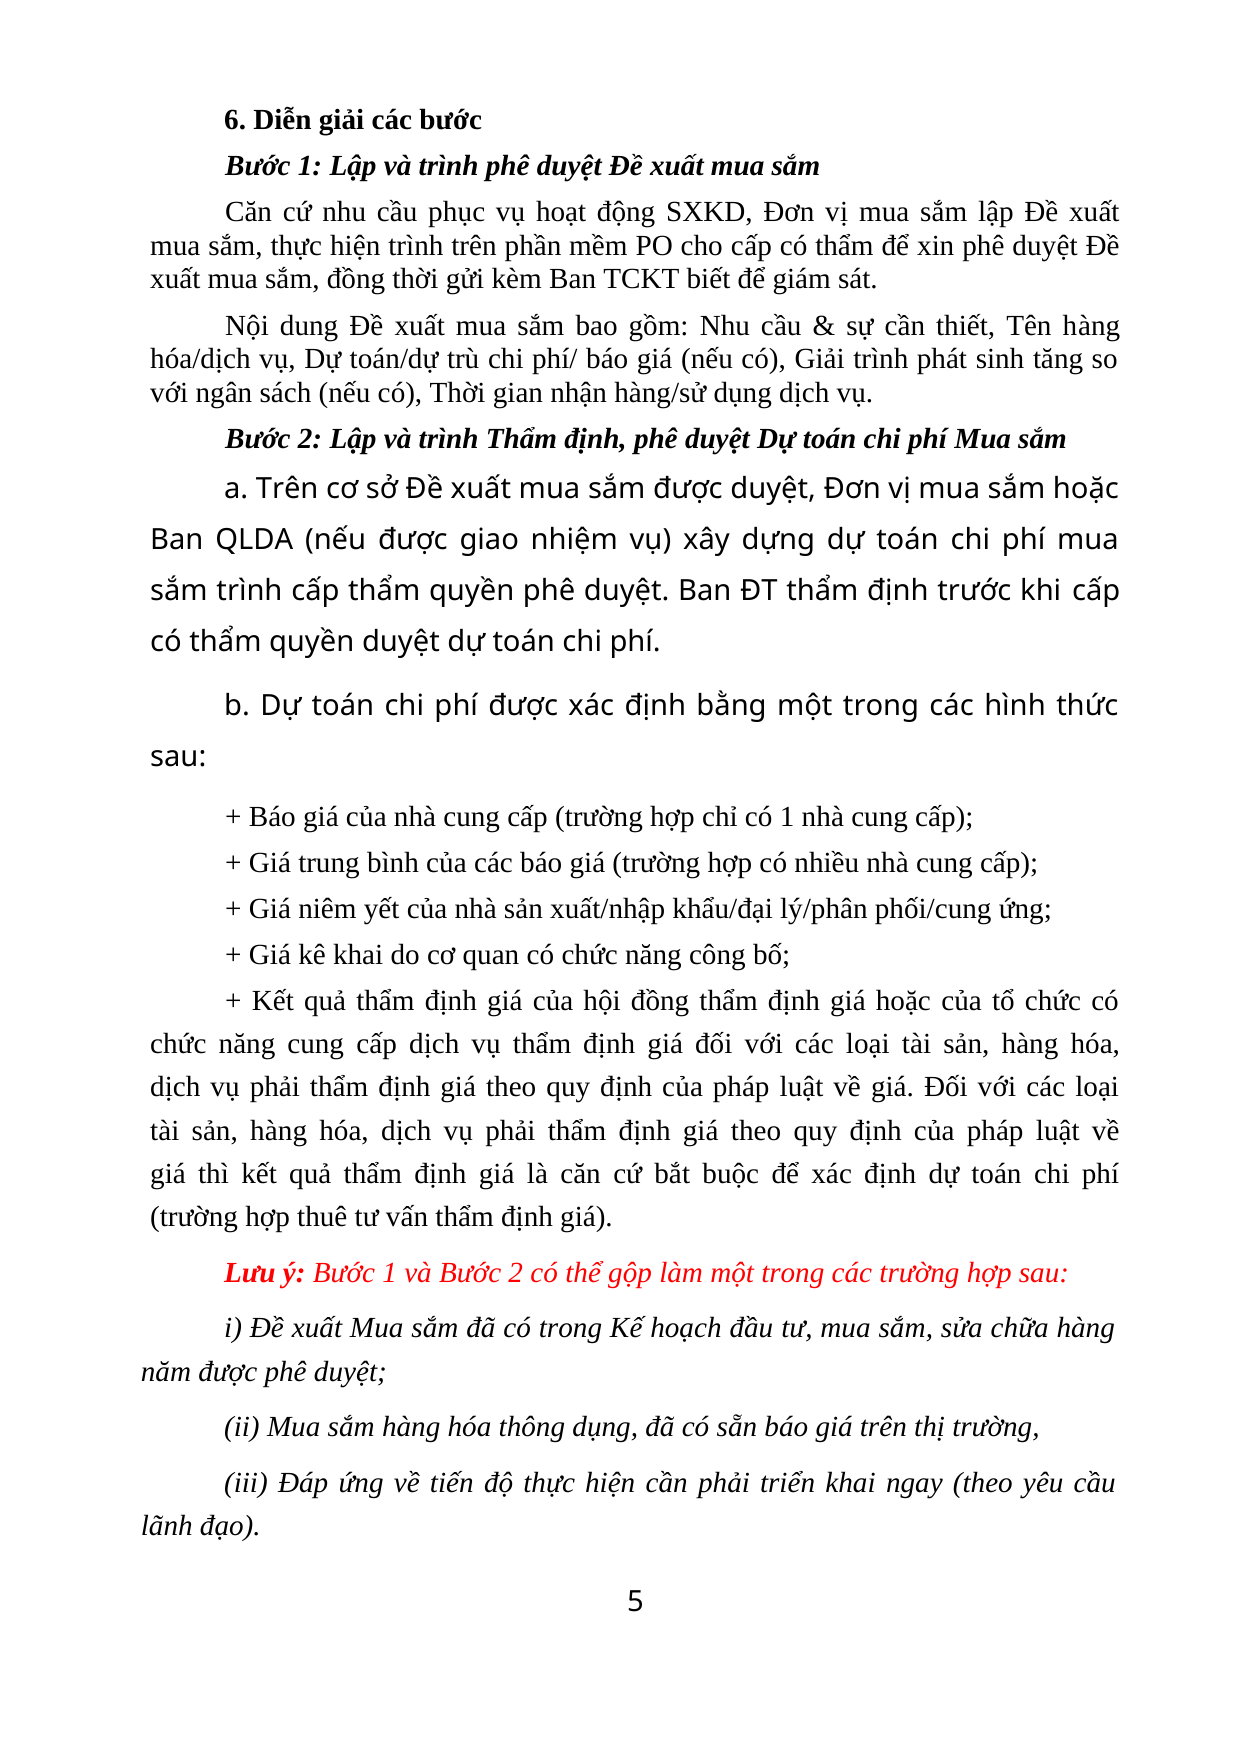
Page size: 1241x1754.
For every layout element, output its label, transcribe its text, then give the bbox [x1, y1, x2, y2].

text Căn cứ nhu cầu phục vụ hoạt động SXKD, Đơn vị mua sắm lập Đề xuất mua sắm, thực hiện trình trên phần mềm PO cho cấp có thẩm để xin phê duyệt Đề xuất mua sắm, đồng thời gửi kèm Ban TCKT biết để giám sát. [150, 194, 1120, 295]
text (ii) Mua sắm hàng hóa thông dụng, đã có sẵn báo giá trên thị trường, [141, 1409, 1120, 1453]
text + Báo giá của nhà cung cấp (trường hợp chỉ có 1 nhà cung cấp); [150, 799, 1120, 832]
text + Giá kê khai do cơ quan có chức năng công bố; [150, 937, 1120, 970]
text Nội dung Đề xuất mua sắm bao gồm: Nhu cầu & sự cần thiết, Tên hàng hóa/dịch vụ, Dự toán/dự trù chi phí/ báo giá (nếu có), Giải trình phát sinh tăng so với ngân sách (nếu có), Thời gian nhận hàng/sử dụng dịch vụ. [150, 308, 1120, 408]
text a. Trên cơ sở Đề xuất mua sắm được duyệt, Đơn vị mua sắm hoặc Ban QLDA (nếu được giao nhiệm vụ) xây dựng dự toán chi phí mua sắm trình cấp thẩm quyền phê duyệt. Ban ĐT thẩm định trước khi cấp có thẩm quyền duyệt dự toán chi phí. [150, 467, 1120, 671]
text + Kết quả thẩm định giá của hội đồng thẩm định giá hoặc của tổ chức có chức năng cung cấp dịch vụ thẩm định giá đối với các loại tài sản, hàng hóa, dịch vụ phải thẩm định giá theo quy định của pháp luật về giá. Đối với các loại tài sản, hàng hóa, dịch vụ phải thẩm định giá theo quy định của pháp luật về giá thì kết quả thẩm định giá là căn cứ bắt buộc để xác định dự toán chi phí (trường hợp thuê tư vấn thẩm định giá). [150, 983, 1120, 1242]
text i) Đề xuất Mua sắm đã có trong Kế hoạch đầu tư, mua sắm, sửa chữa hàng năm được phê duyệt; [141, 1311, 1120, 1397]
text + Giá niêm yết của nhà sản xuất/nhập khẩu/đại lý/phân phối/cung ứng; [150, 891, 1120, 924]
text b. Dự toán chi phí được xác định bằng một trong các hình thức sau: [150, 684, 1120, 786]
text Bước 2: Lập và trình Thẩm định, phê duyệt Dự toán chi phí Mua sắm [150, 421, 1120, 454]
text (iii) Đáp ứng về tiến độ thực hiện cần phải triển khai ngay (theo yêu cầu lãnh đạo). [141, 1465, 1120, 1552]
text Lưu ý: Bước 1 và Bước 2 có thể gộp làm một trong các trường hợp sau: [141, 1255, 1120, 1298]
text Bước 1: Lập và trình phê duyệt Đề xuất mua sắm [150, 148, 1120, 182]
text 6. Diễn giải các bước [150, 102, 1120, 136]
text + Giá trung bình của các báo giá (trường hợp có nhiều nhà cung cấp); [150, 845, 1120, 878]
